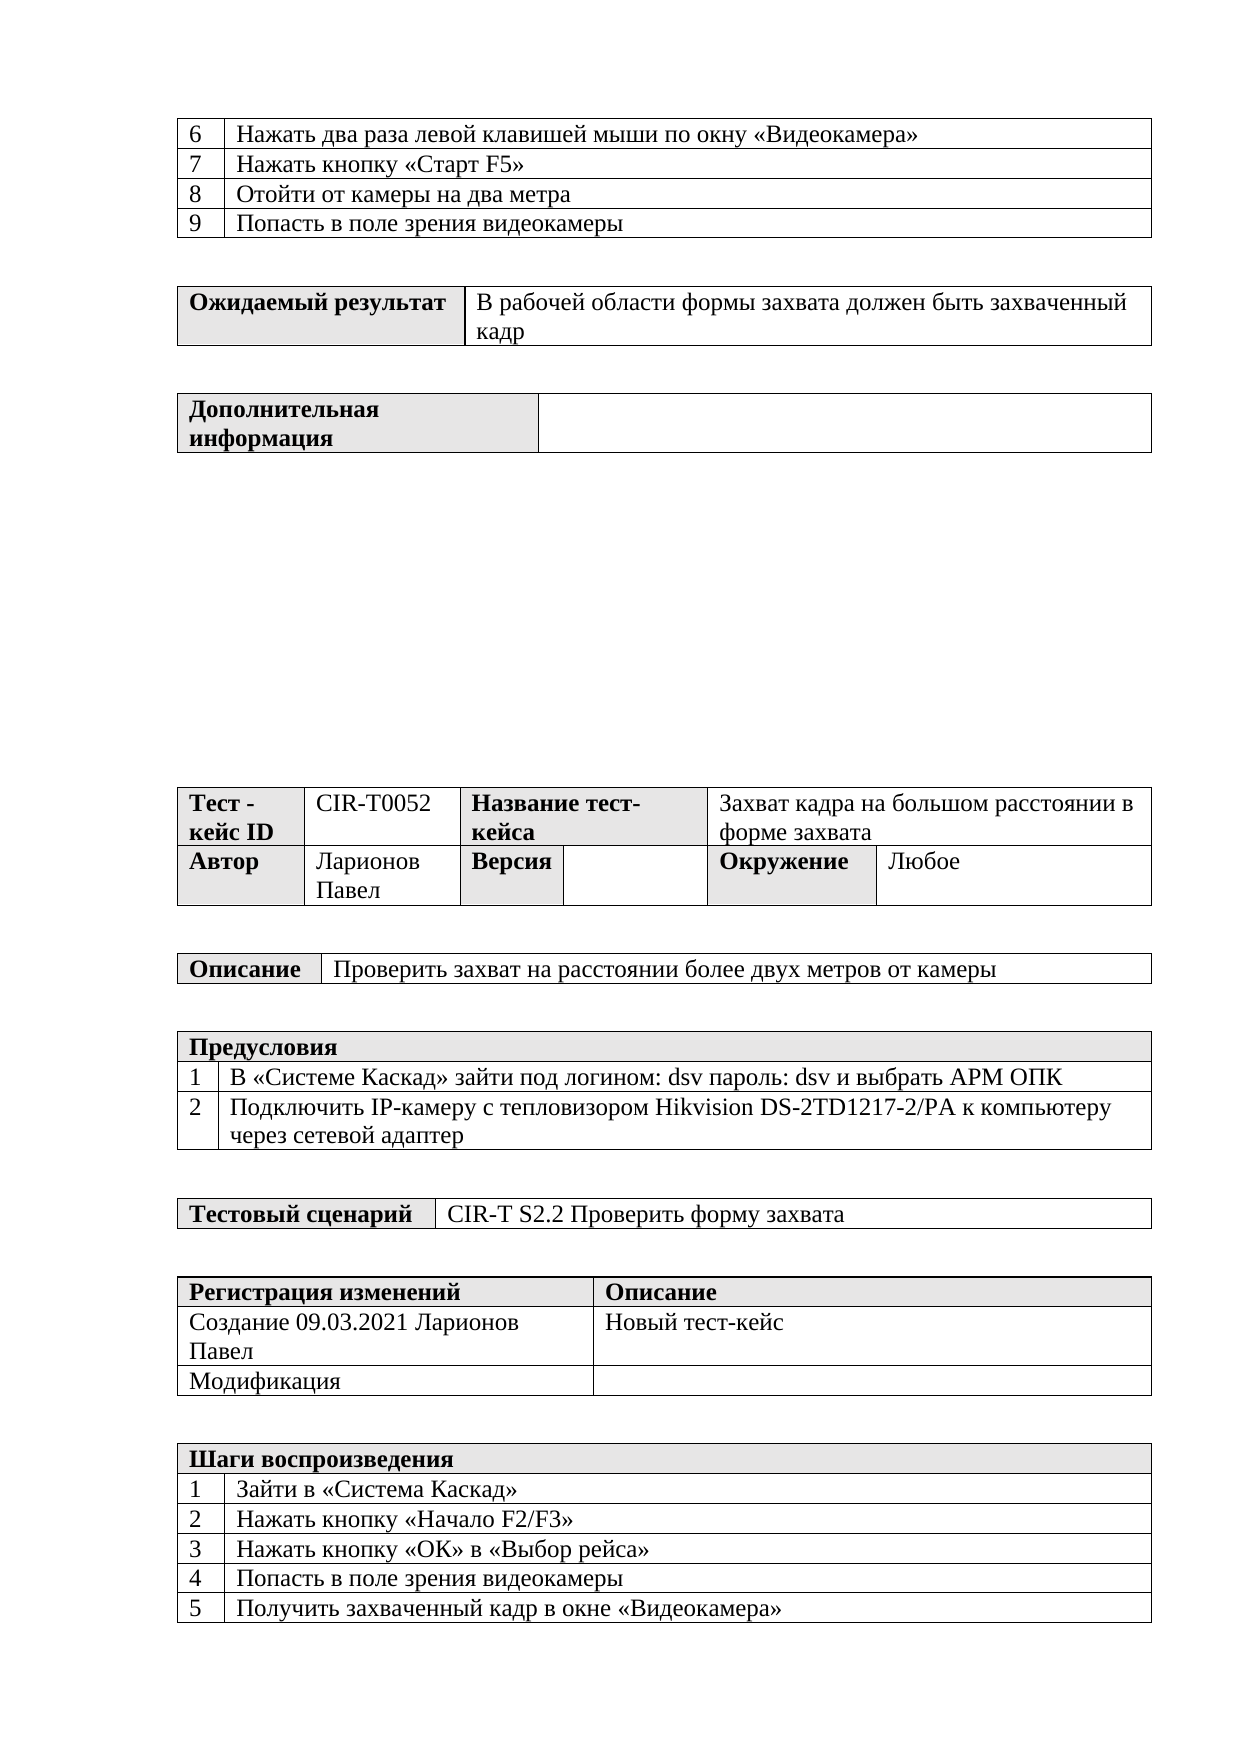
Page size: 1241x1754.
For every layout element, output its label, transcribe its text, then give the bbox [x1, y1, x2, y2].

table_header CIR-T0052 [305, 788, 460, 845]
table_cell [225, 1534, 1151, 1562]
table_header Дополнительная информация [178, 394, 538, 452]
table_header Тест -кейс ID [178, 788, 304, 845]
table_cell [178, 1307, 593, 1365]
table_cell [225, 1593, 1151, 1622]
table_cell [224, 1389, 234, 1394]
table_cell 2 [178, 1092, 218, 1149]
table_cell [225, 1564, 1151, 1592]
table_cell Нажать кнопку «Старт F5» [225, 149, 1151, 178]
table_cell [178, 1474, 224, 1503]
table_cell Подключить IP-камеру с тепловизором Hikvision DS-2TD1217-2/PA к компьютеру через сетевой адаптер [219, 1092, 1151, 1149]
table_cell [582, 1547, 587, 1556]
table_cell В «Системе Каскад» зайти под логином: dsv пароль: dsv и выбрать АРМ ОПК [219, 1062, 1151, 1091]
table_cell 7 [178, 149, 224, 178]
table_header Название тест- кейса [461, 788, 707, 845]
table_header Предусловия [178, 1032, 1151, 1061]
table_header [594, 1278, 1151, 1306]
table_cell Ларионов Павел [305, 846, 460, 904]
table_header Проверить захват на расстоянии более двух метров от камеры [322, 954, 1151, 983]
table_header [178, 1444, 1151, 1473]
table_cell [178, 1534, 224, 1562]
table_cell Нажать два раза левой клавишей мыши по окну «Видеокамера» [225, 119, 1151, 148]
table_header [539, 394, 1151, 452]
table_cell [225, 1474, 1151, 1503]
table_header Захват кадра на большом расстоянии в форме захвата [708, 788, 1151, 845]
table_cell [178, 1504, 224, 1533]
table_cell Попасть в поле зрения видеокамеры [225, 209, 1151, 237]
table_cell 6 [178, 119, 224, 148]
table_header Ожидаемый результат [178, 287, 464, 344]
table_cell Автор [178, 846, 304, 904]
table_header В рабочей области формы захвата должен быть захваченный кадр [466, 287, 1151, 344]
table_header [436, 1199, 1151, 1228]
table_cell 1 [178, 1062, 218, 1091]
table_cell 8 [178, 179, 224, 207]
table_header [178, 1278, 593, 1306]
table_cell Версия [461, 846, 563, 904]
table_header Описание [178, 954, 321, 983]
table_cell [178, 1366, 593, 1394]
table_cell Окружение [708, 846, 876, 904]
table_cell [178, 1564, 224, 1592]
table_header Тестовый сценарий [178, 1199, 435, 1228]
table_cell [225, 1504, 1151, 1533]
table_cell Отойти от камеры на два метра [225, 179, 1151, 207]
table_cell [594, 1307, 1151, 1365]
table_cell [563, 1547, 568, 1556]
table_cell [564, 846, 707, 904]
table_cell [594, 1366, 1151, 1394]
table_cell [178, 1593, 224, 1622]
table_cell Любое [877, 846, 1151, 904]
table_cell 9 [178, 209, 224, 237]
